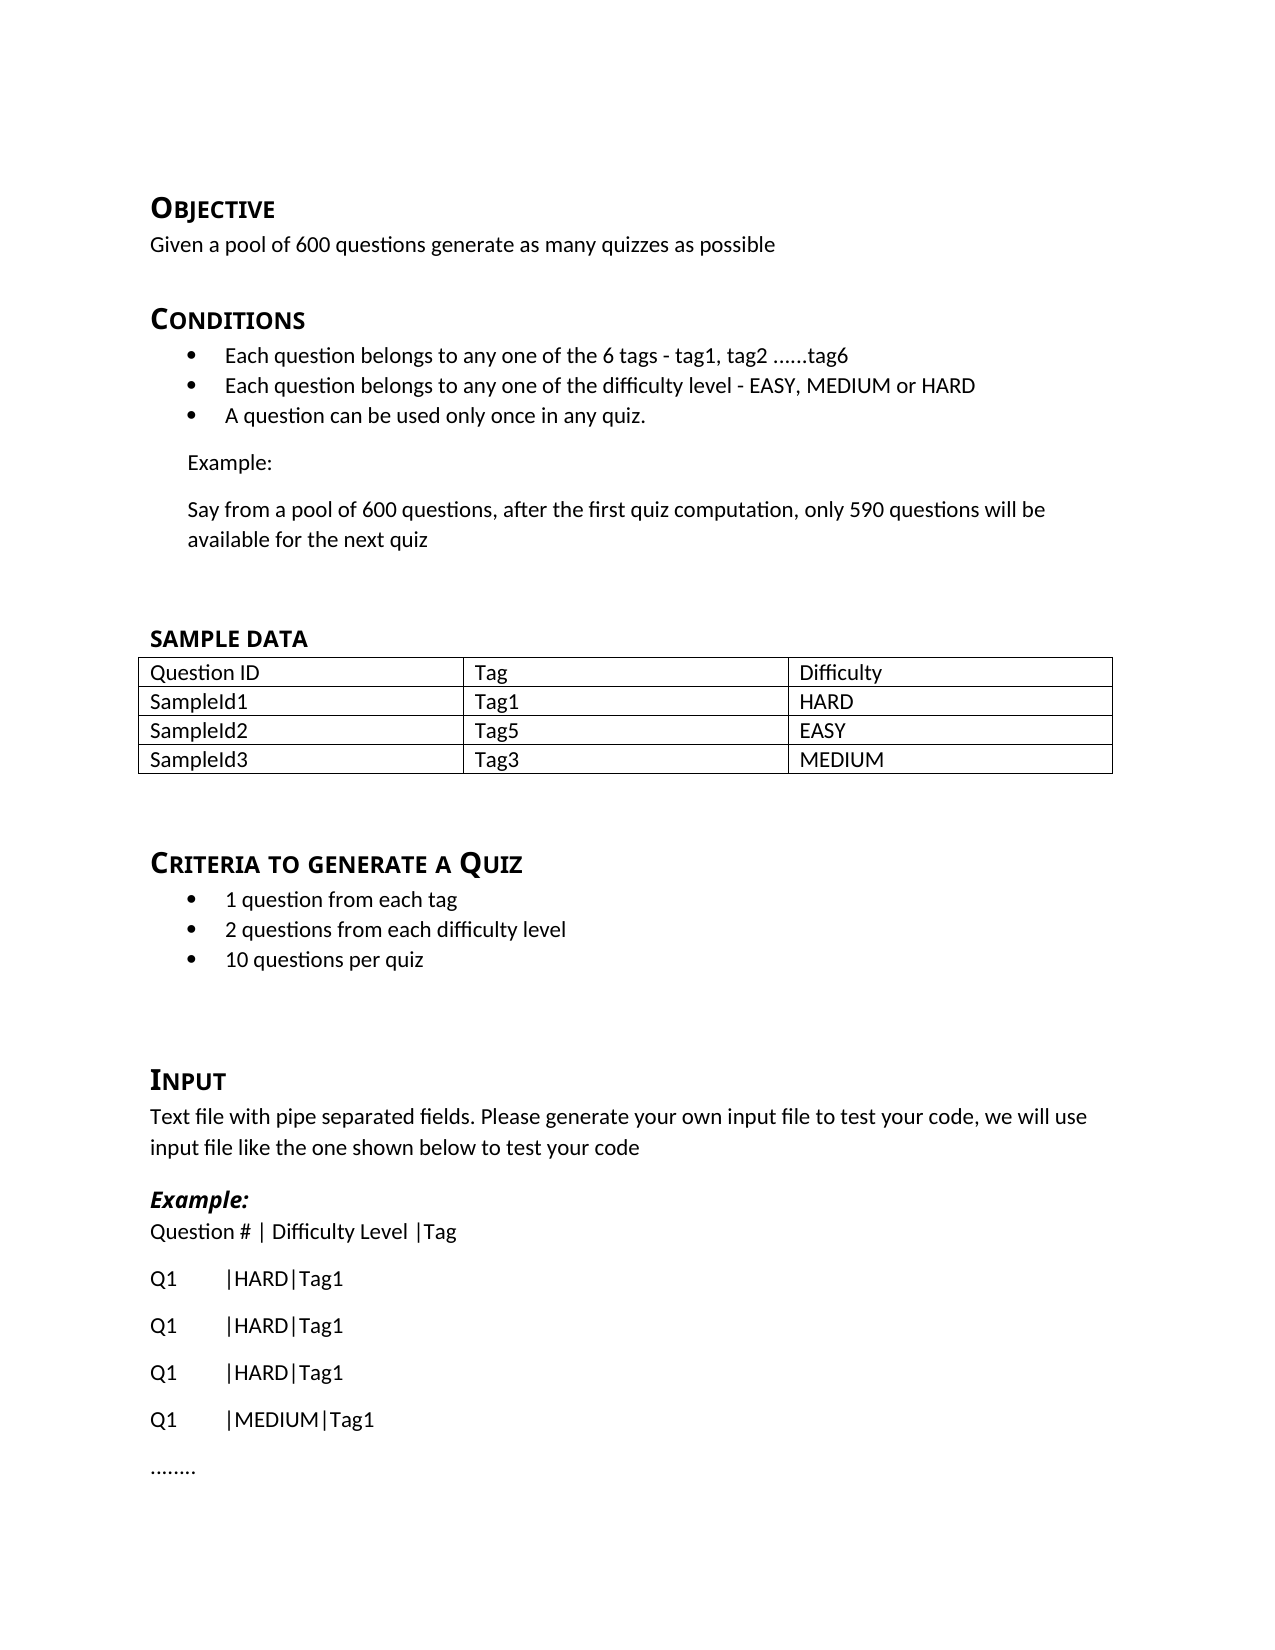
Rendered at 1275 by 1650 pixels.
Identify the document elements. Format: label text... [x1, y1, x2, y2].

table_cell Tag3 [464, 745, 788, 773]
text Q1 |HARD|Tag1 [150, 1264, 1125, 1292]
subtitle Input [150, 1060, 1125, 1099]
subtitle Objective [150, 187, 1125, 227]
text Say from a pool of 600 questions, after the first quiz computation, only 590 questions will be available for the next quiz [187, 495, 1125, 553]
list Each question belongs to any one of the difficulty level - EASY, MEDIUM or HARD [187, 371, 1125, 399]
text Text file with pipe separated fields. Please generate your own input file to test your code, we will use input file like the one shown below to test your code [150, 1102, 1125, 1161]
table_header Question ID [139, 658, 463, 686]
text ........ [150, 1452, 1125, 1480]
text Example: [187, 448, 1125, 476]
table_cell HARD [789, 687, 1112, 715]
subtitle SAMPLE DATA [150, 623, 1125, 654]
list 1 question from each tag [187, 885, 1125, 913]
table_cell SampleId3 [139, 745, 463, 773]
subtitle Criteria to generate a Quiz [150, 842, 1125, 882]
table_cell SampleId1 [139, 687, 463, 715]
list Each question belongs to any one of the 6 tags - tag1, tag2 ......tag6 [187, 341, 1125, 369]
text Question # | Difficulty Level |Tag [150, 1217, 1125, 1246]
text Given a pool of 600 questions generate as many quizzes as possible [150, 230, 1125, 258]
subtitle Example: [150, 1184, 1125, 1215]
list 2 questions from each difficulty level [187, 915, 1125, 943]
subtitle Conditions [150, 298, 1125, 338]
table_cell EASY [789, 716, 1112, 744]
table_cell MEDIUM [789, 745, 1112, 773]
table_header Difficulty [789, 658, 1112, 686]
list A question can be used only once in any quiz. [187, 401, 1125, 429]
table_cell Tag5 [464, 716, 788, 744]
text Q1 |HARD|Tag1 [150, 1358, 1125, 1386]
text Q1 |MEDIUM|Tag1 [150, 1405, 1125, 1433]
list 10 questions per quiz [187, 945, 1125, 973]
table_header Tag [464, 658, 788, 686]
table_cell SampleId2 [139, 716, 463, 744]
table_cell Tag1 [464, 687, 788, 715]
text Q1 |HARD|Tag1 [150, 1311, 1125, 1339]
